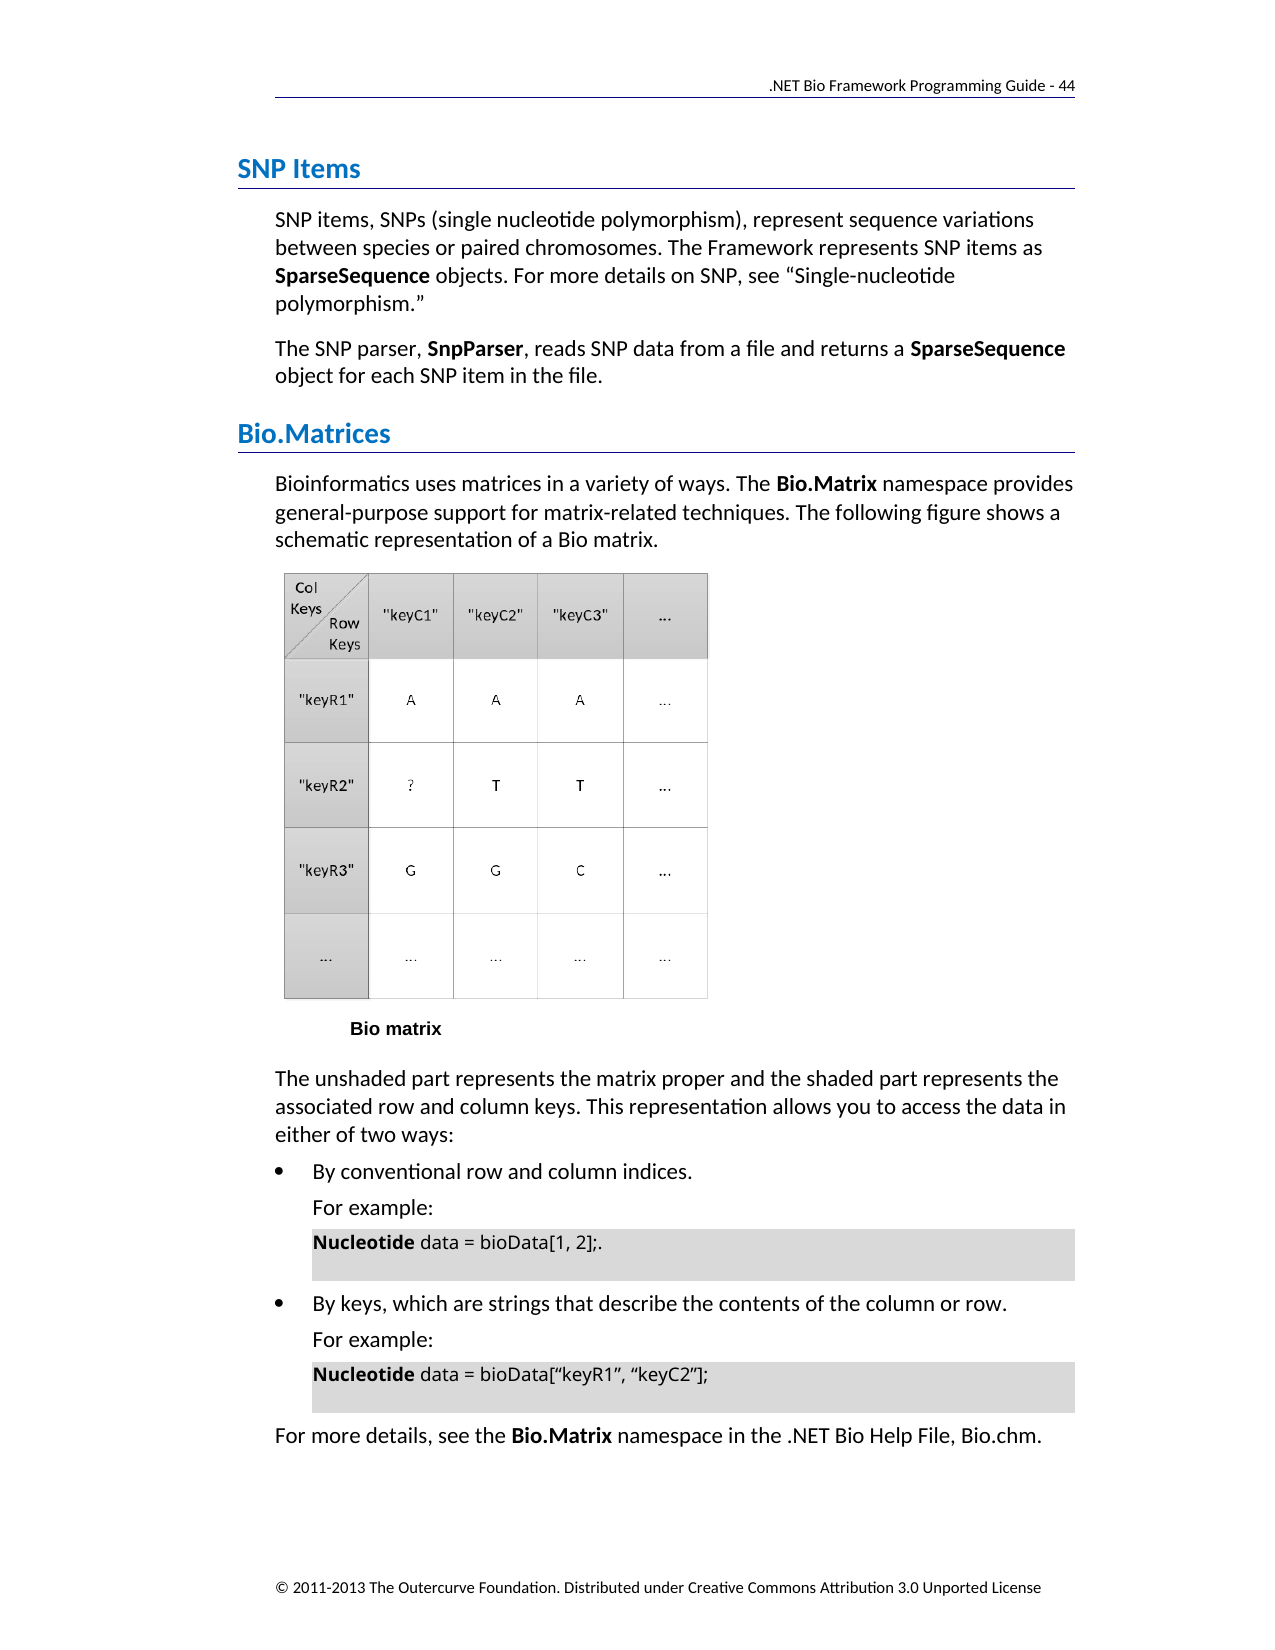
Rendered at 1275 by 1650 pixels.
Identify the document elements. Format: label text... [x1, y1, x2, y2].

text Nucleotide data = bioData[1, 2];. [312, 1229, 1075, 1255]
text For example: [312, 1325, 1075, 1353]
subtitle SNP Items [237, 150, 1075, 188]
text The unshaded part represents the matrix proper and the shaded part represents the associated row and column keys. This representation allows you to access the data in either of two ways: [275, 1064, 1075, 1148]
text Bioinformatics uses matrices in a variety of ways. The Bio.Matrix namespace provides general-purpose support for matrix-related techniques. The following figure shows a schematic representation of a Bio matrix. [275, 469, 1075, 554]
text For more details, see the Bio.Matrix namespace in the .NET Bio Help File, Bio.chm. [275, 1421, 1075, 1449]
text For example: [312, 1193, 1075, 1221]
text Bio matrix [350, 1018, 1075, 1039]
text Nucleotide data = bioData[“keyR1”, “keyC2”]; [312, 1362, 1075, 1387]
subtitle Bio.Matrices [237, 415, 1075, 453]
list By keys, which are strings that describe the contents of the column or row. [275, 1289, 1075, 1317]
list By conventional row and column indices. [275, 1157, 1075, 1185]
text SNP items, SNPs (single nucleotide polymorphism), represent sequence variations between species or paired chromosomes. The Framework represents SNP items as SparseSequence objects. For more details on SNP, see “Single-nucleotide polymorphism.” [275, 205, 1075, 317]
text The SNP parser, SnpParser, reads SNP data from a file and returns a SparseSequence object for each SNP item in the file. [275, 334, 1075, 390]
